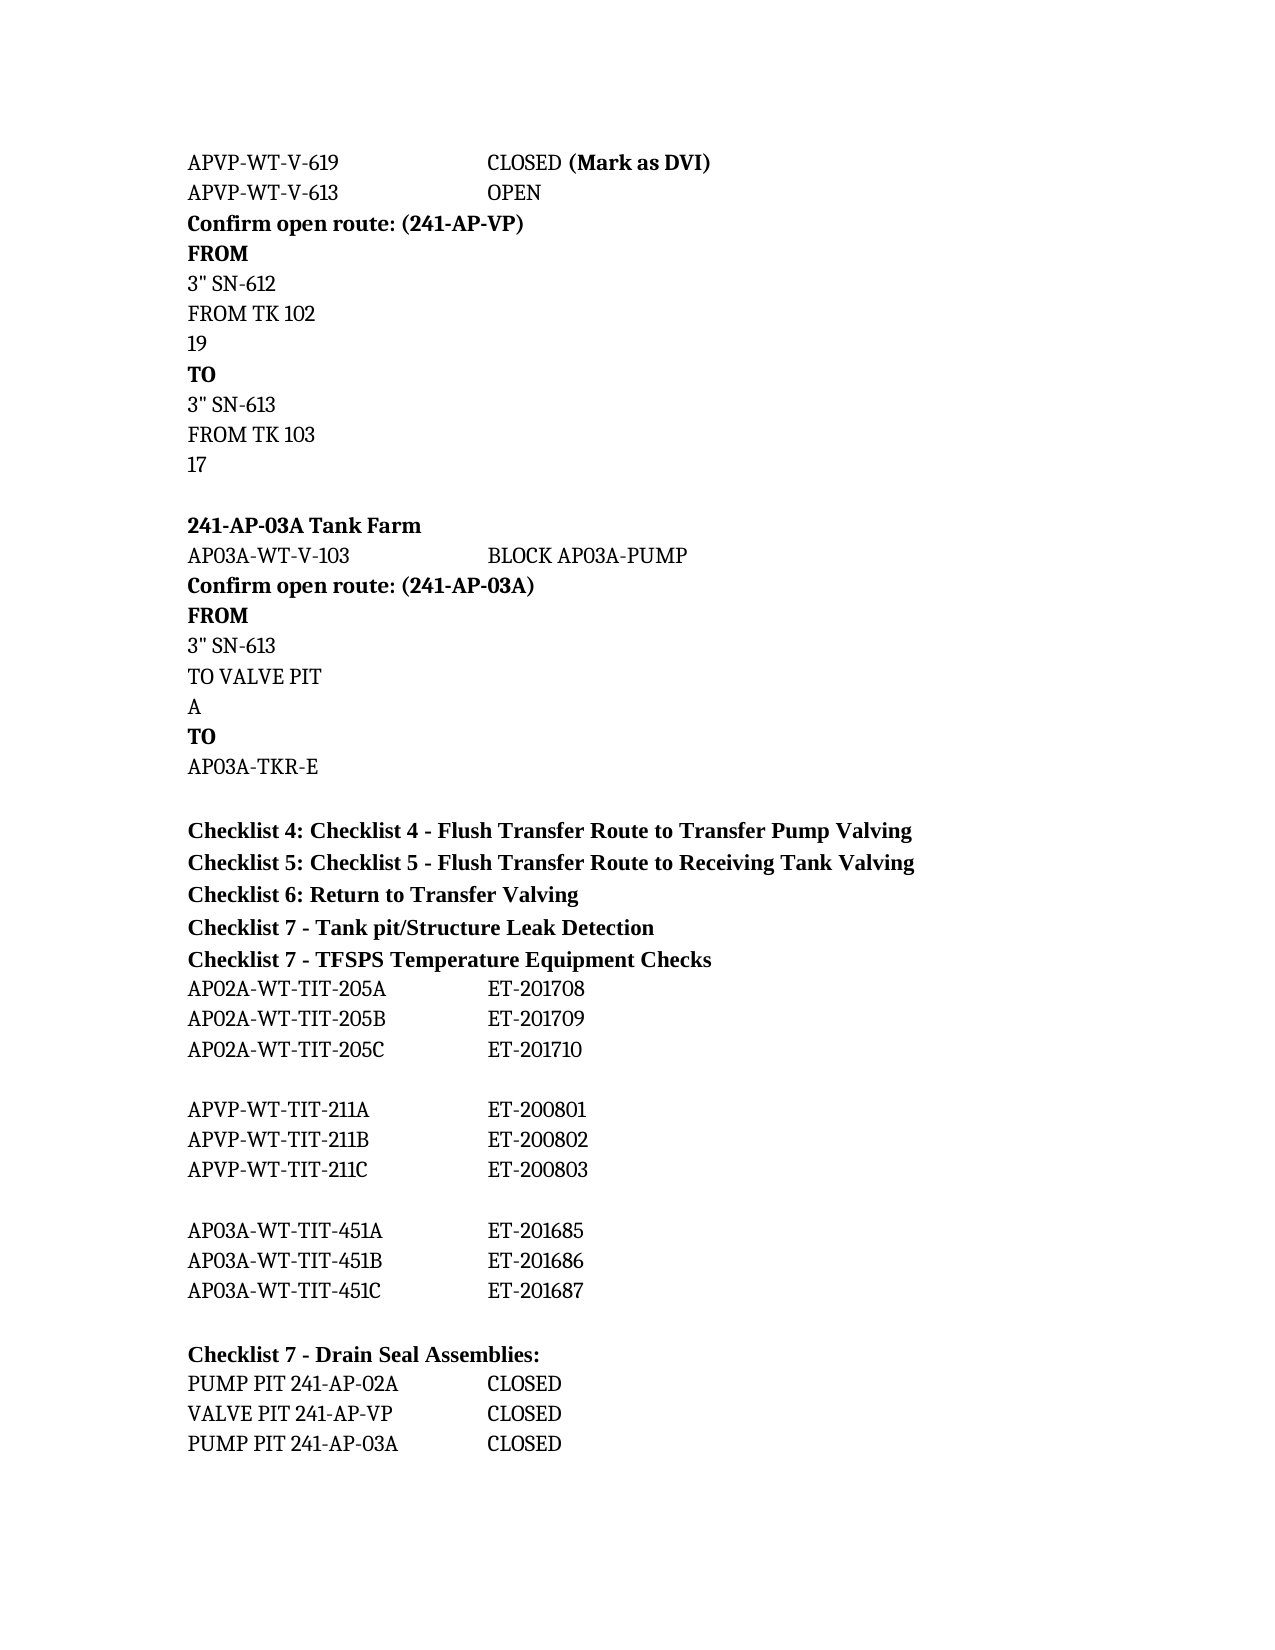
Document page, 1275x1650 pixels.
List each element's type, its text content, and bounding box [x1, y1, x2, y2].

text Checklist 6: Return to Transfer Valving [187, 881, 1087, 908]
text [187, 150, 1087, 811]
text Checklist 7 - Drain Seal Assemblies: PUMP PIT 241-AP-02A CLOSED VALVE PIT 241-AP-VP CLOSED PUMP PIT 241-AP-03A CLOSED [187, 1341, 1087, 1458]
text Checklist 5: Checklist 5 - Flush Transfer Route to Receiving Tank Valving [187, 849, 1087, 875]
text Checklist 4: Checklist 4 - Flush Transfer Route to Transfer Pump Valving [187, 817, 1087, 843]
text Checklist 7 - Tank pit/Structure Leak Detection [187, 913, 1087, 940]
text Checklist 7 - TFSPS Temperature Equipment Checks AP02A-WT-TIT-205A ET-201708 AP02A-WT-TIT-205B ET-201709 AP02A-WT-TIT-205C ET-201710 APVP-WT-TIT-211A ET-200801 APVP-WT-TIT-211B ET-200802 APVP-WT-TIT-211C ET-200803 AP03A-WT-TIT-451A ET-201685 AP03A-WT-TIT-451B ET-201686 AP03A-WT-TIT-451C ET-201687 [187, 946, 1087, 1335]
